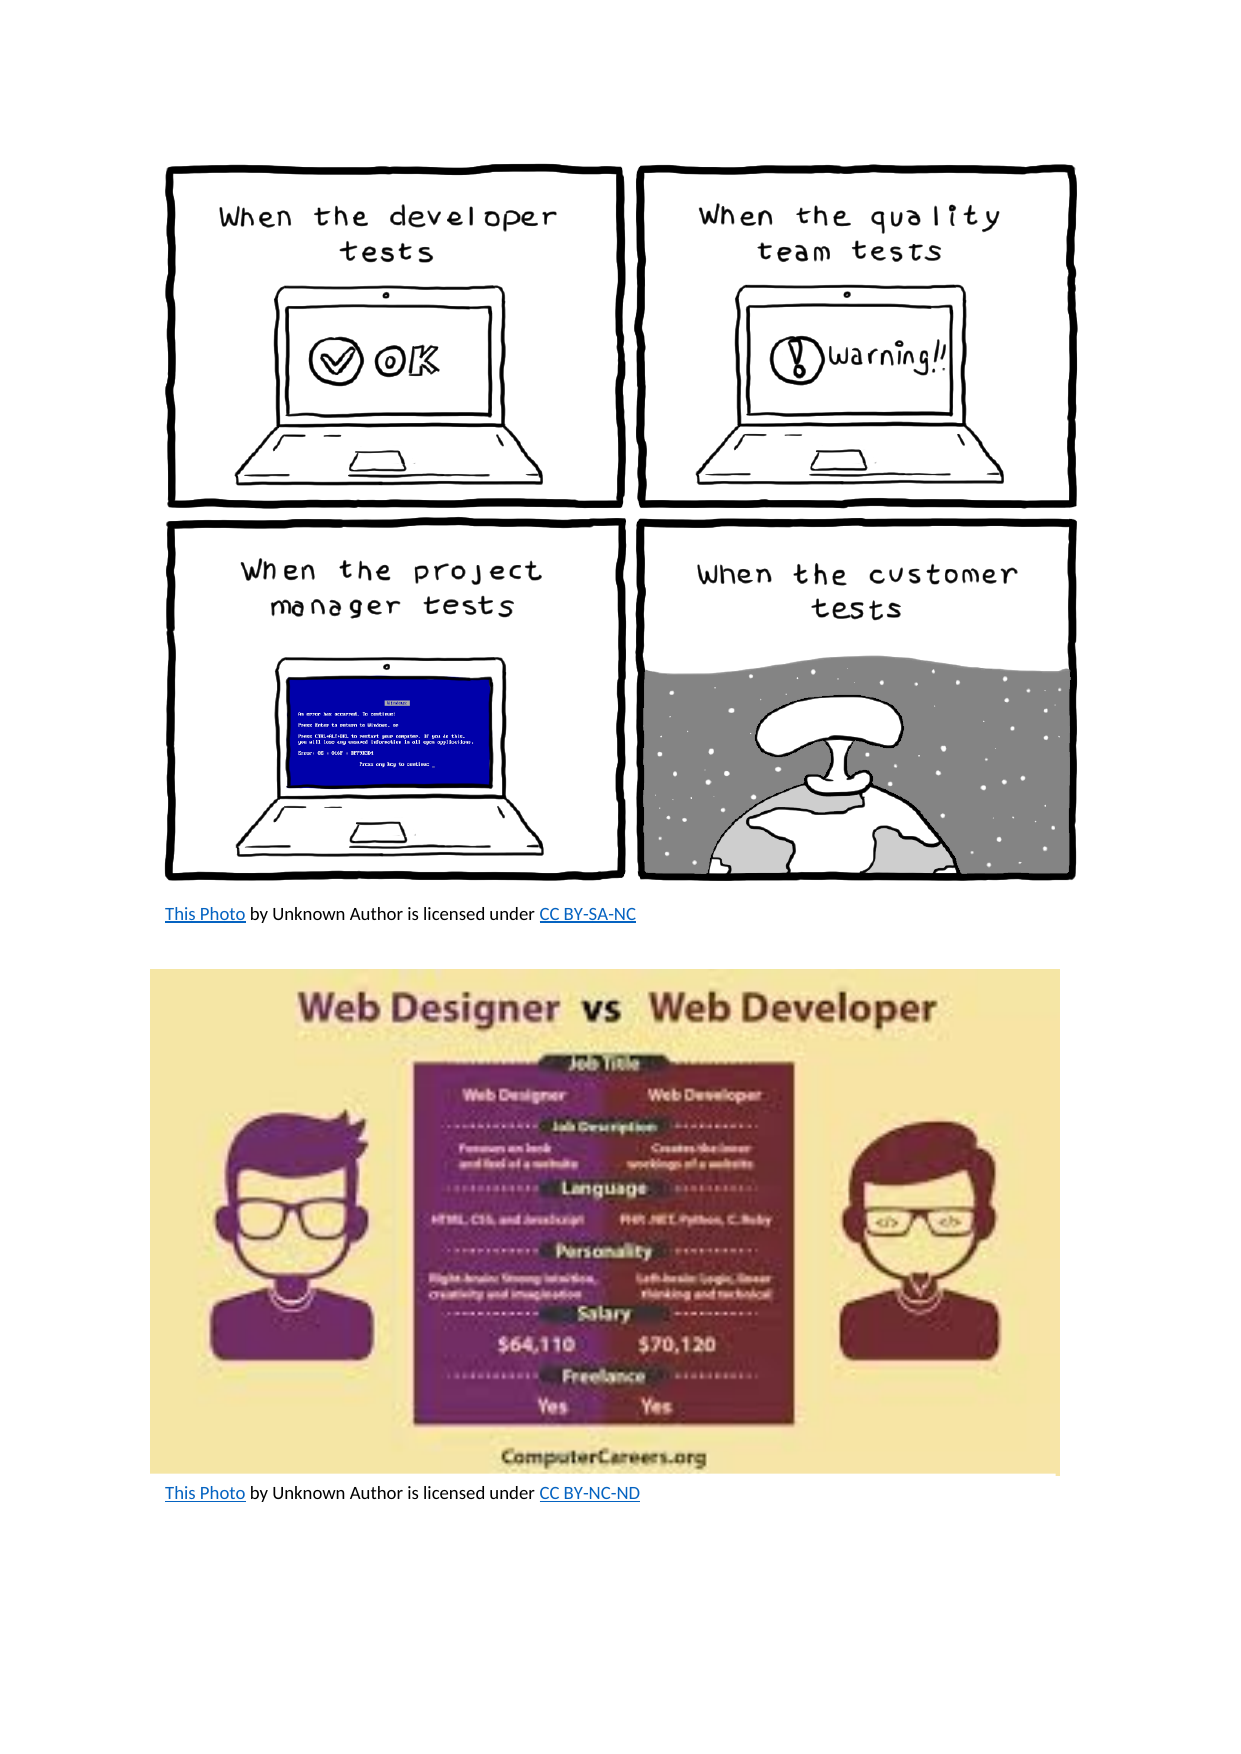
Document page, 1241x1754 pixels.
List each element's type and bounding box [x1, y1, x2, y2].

picture [150, 969, 1060, 1476]
picture [150, 149, 1091, 894]
